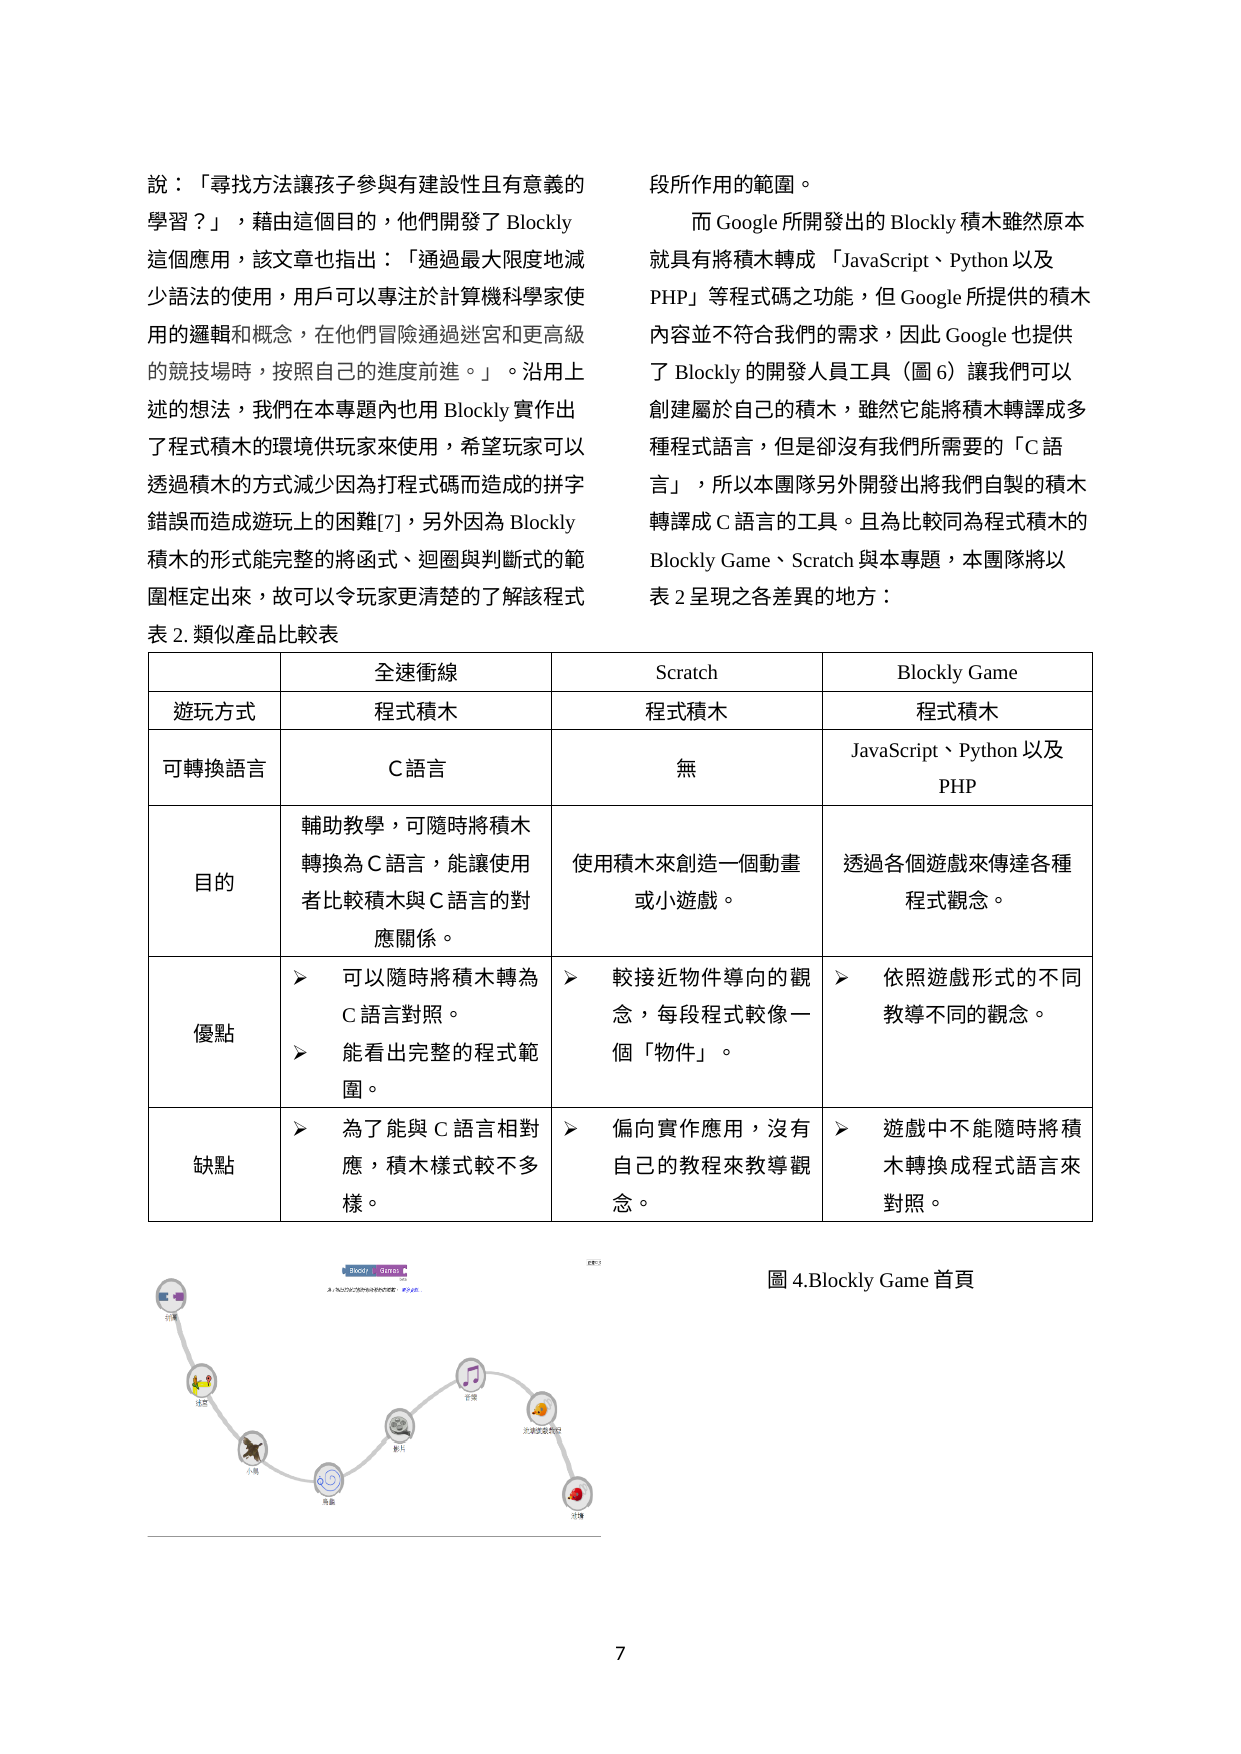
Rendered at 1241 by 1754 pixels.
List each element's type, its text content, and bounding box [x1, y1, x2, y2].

table_cell 可以隨時將積木轉為C語言對照。 能看出完整的程式範圍。 [281, 957, 551, 1107]
table_header [149, 653, 280, 691]
table_header 全速衝線 [281, 653, 551, 691]
table_cell 可轉換語言 [149, 730, 280, 805]
table_cell 無 [552, 730, 822, 805]
table_cell Ｃ語言 [281, 730, 551, 805]
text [649, 164, 1092, 202]
text 表2. 類似產品比較表 [148, 614, 1092, 652]
table_cell 程式積木 [823, 692, 1092, 729]
table_header Scratch [552, 653, 822, 691]
table_cell 較接近物件導向的觀念，每段程式較像一個「物件」。 [552, 957, 822, 1107]
text 表2呈現之各差異的地方： [649, 577, 1092, 614]
table_cell 遊玩方式 [149, 692, 280, 729]
table_cell 為了能與C語言相對應，積木樣式較不多樣。 [281, 1108, 551, 1221]
text 圖4.Blockly Game首頁 [649, 1259, 1092, 1297]
table_cell 缺點 [149, 1108, 280, 1221]
table_cell 偏向實作應用，沒有自己的教程來教導觀念。 [552, 1108, 822, 1221]
table_cell 輔助教學，可隨時將積木轉換為Ｃ語言，能讓使用者比較積木與Ｃ語言的對應關係。 [281, 806, 551, 956]
table_cell 目的 [149, 806, 280, 956]
table_cell 優點 [149, 957, 280, 1107]
table_cell JavaScript、Python以及PHP [823, 730, 1092, 805]
table_cell 使用積木來創造一個動畫或小遊戲。 [552, 806, 822, 956]
table_cell 依照遊戲形式的不同教導不同的觀念。 [823, 957, 1092, 1107]
table_cell 程式積木 [552, 692, 822, 729]
picture [147, 1259, 601, 1537]
text 而Google所開發出的Blockly積木雖然原本就具有將積木轉成 「JavaScript、Python以及PHP」等程式碼之功能，但Google所提供的積木內容並不符合我們的需求，因此Google也提供了Blockly的開發人員工具（圖6）讓我們可以創建屬於自己的積木，雖然它能將積木轉譯成多種程式語言，但是卻沒有我們所需要的「C語言」，所以本團隊另外開發出將我們自製的積木轉譯成C語言的工具。且為比較同為程式積木的Blockly Game、Scratch與本專題，本團隊將以 [649, 202, 1092, 577]
table_cell 程式積木 [281, 692, 551, 729]
table_header Blockly Game [823, 653, 1092, 691]
table_cell 透過各個遊戲來傳達各種程式觀念。 [823, 806, 1092, 956]
table_cell 遊戲中不能隨時將積木轉換成程式語言來對照。 [823, 1108, 1092, 1221]
